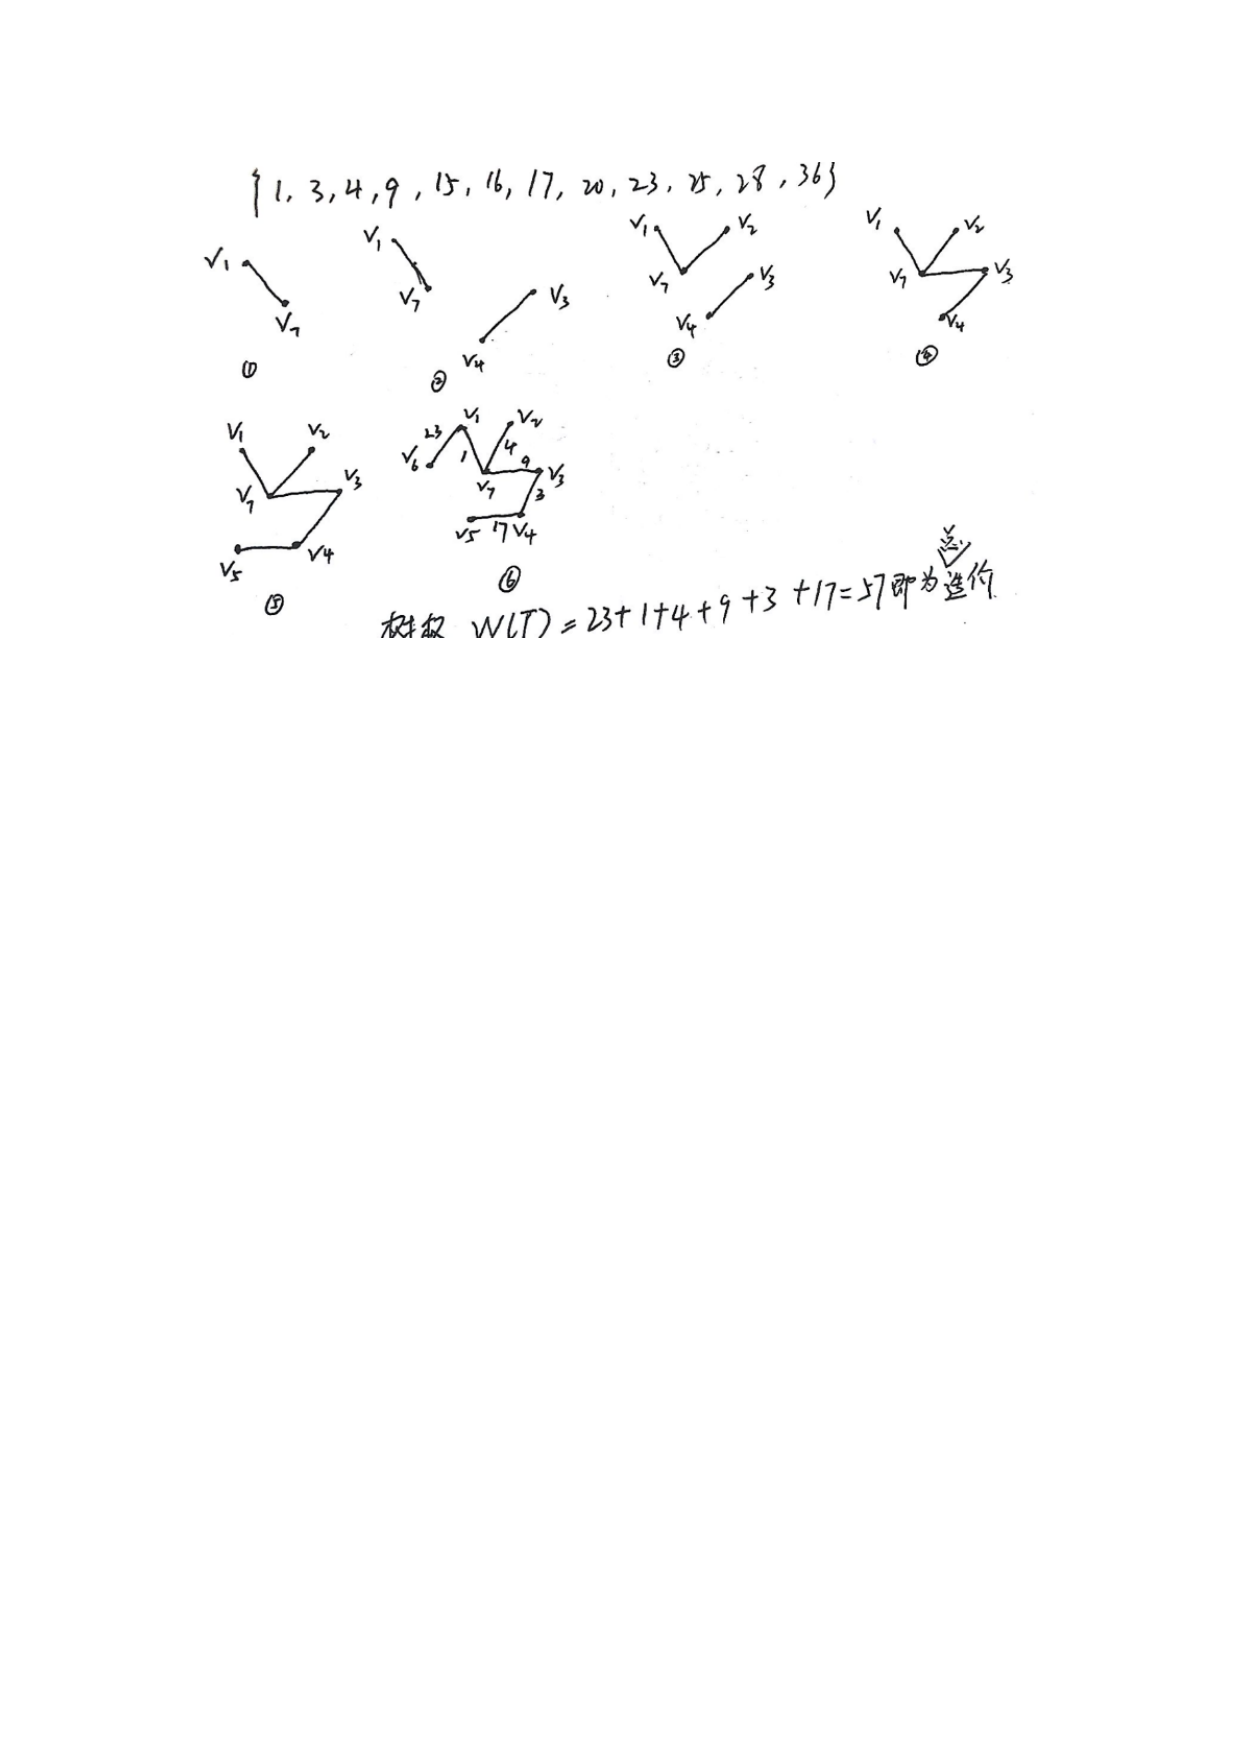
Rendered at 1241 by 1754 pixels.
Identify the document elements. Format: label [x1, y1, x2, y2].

picture [187, 162, 1038, 638]
